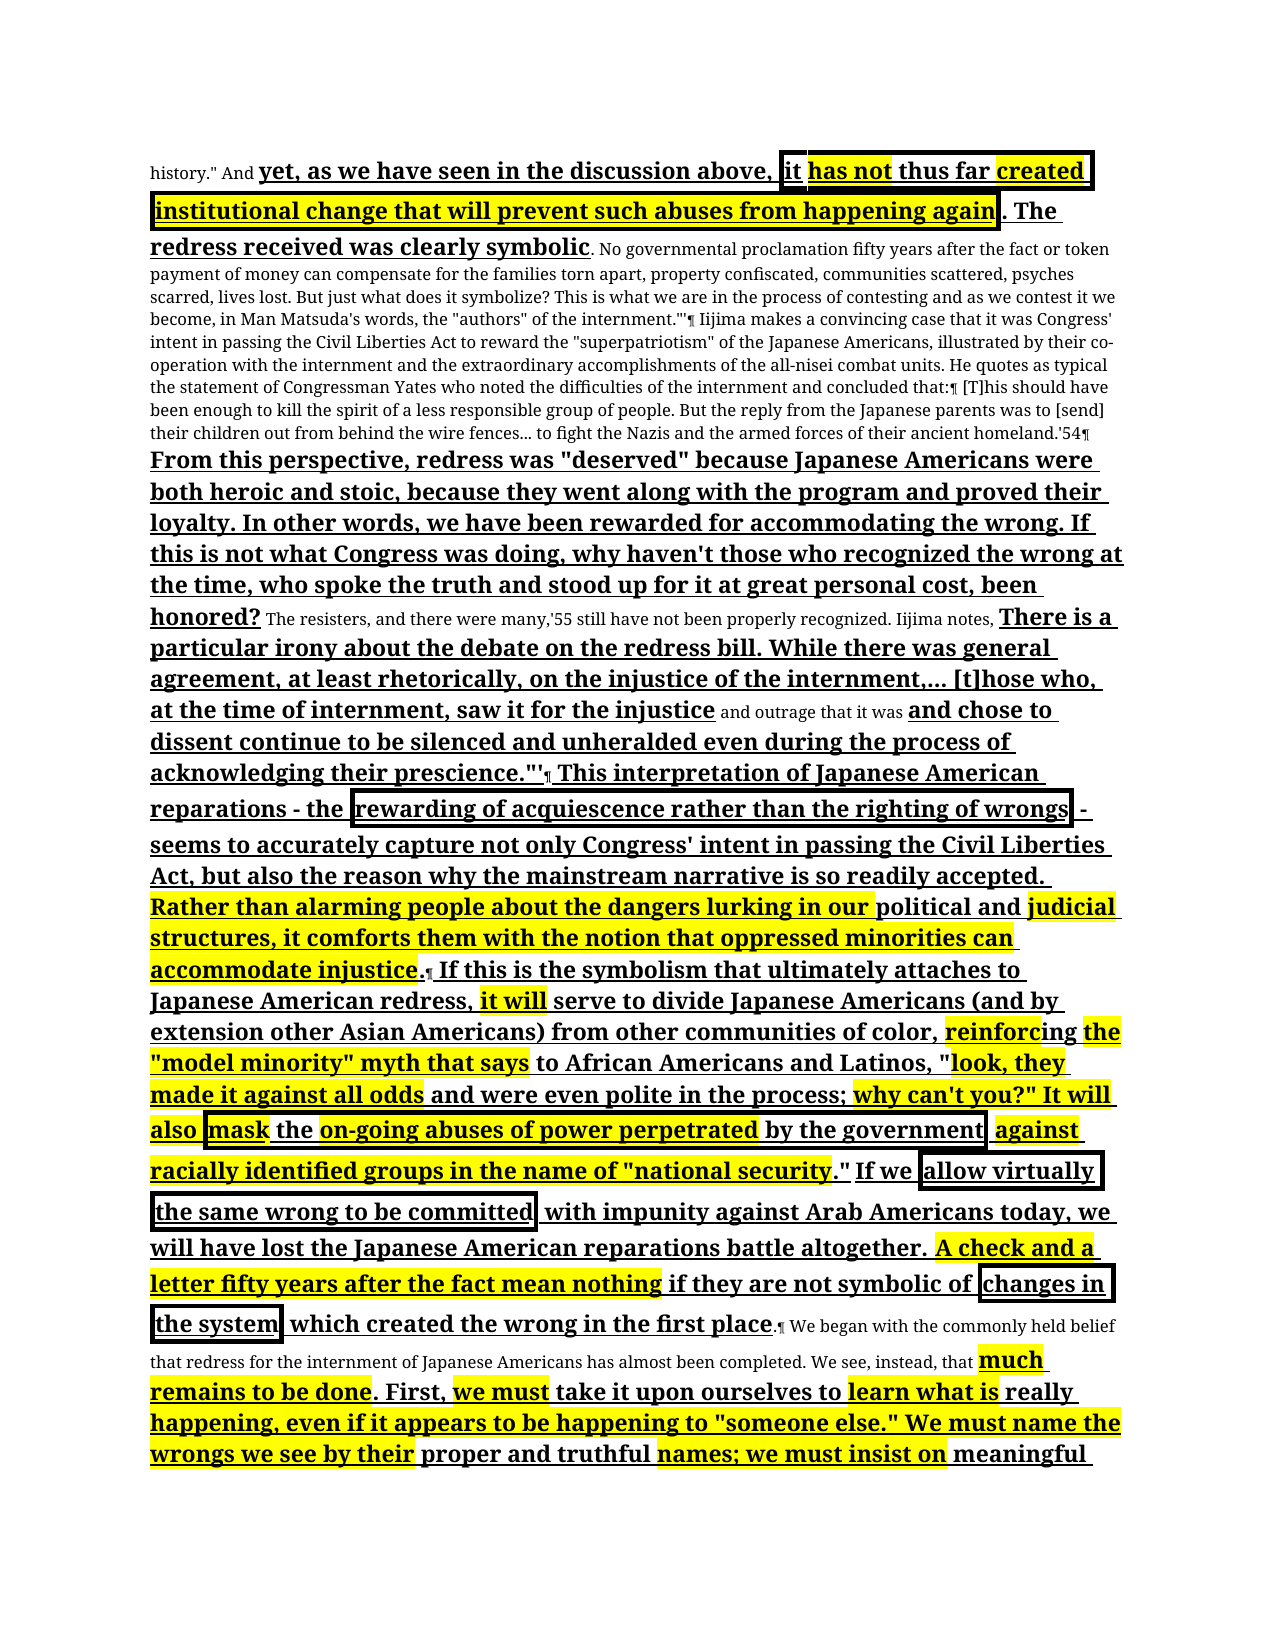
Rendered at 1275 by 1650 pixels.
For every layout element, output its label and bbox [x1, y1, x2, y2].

text [150, 150, 1125, 1469]
